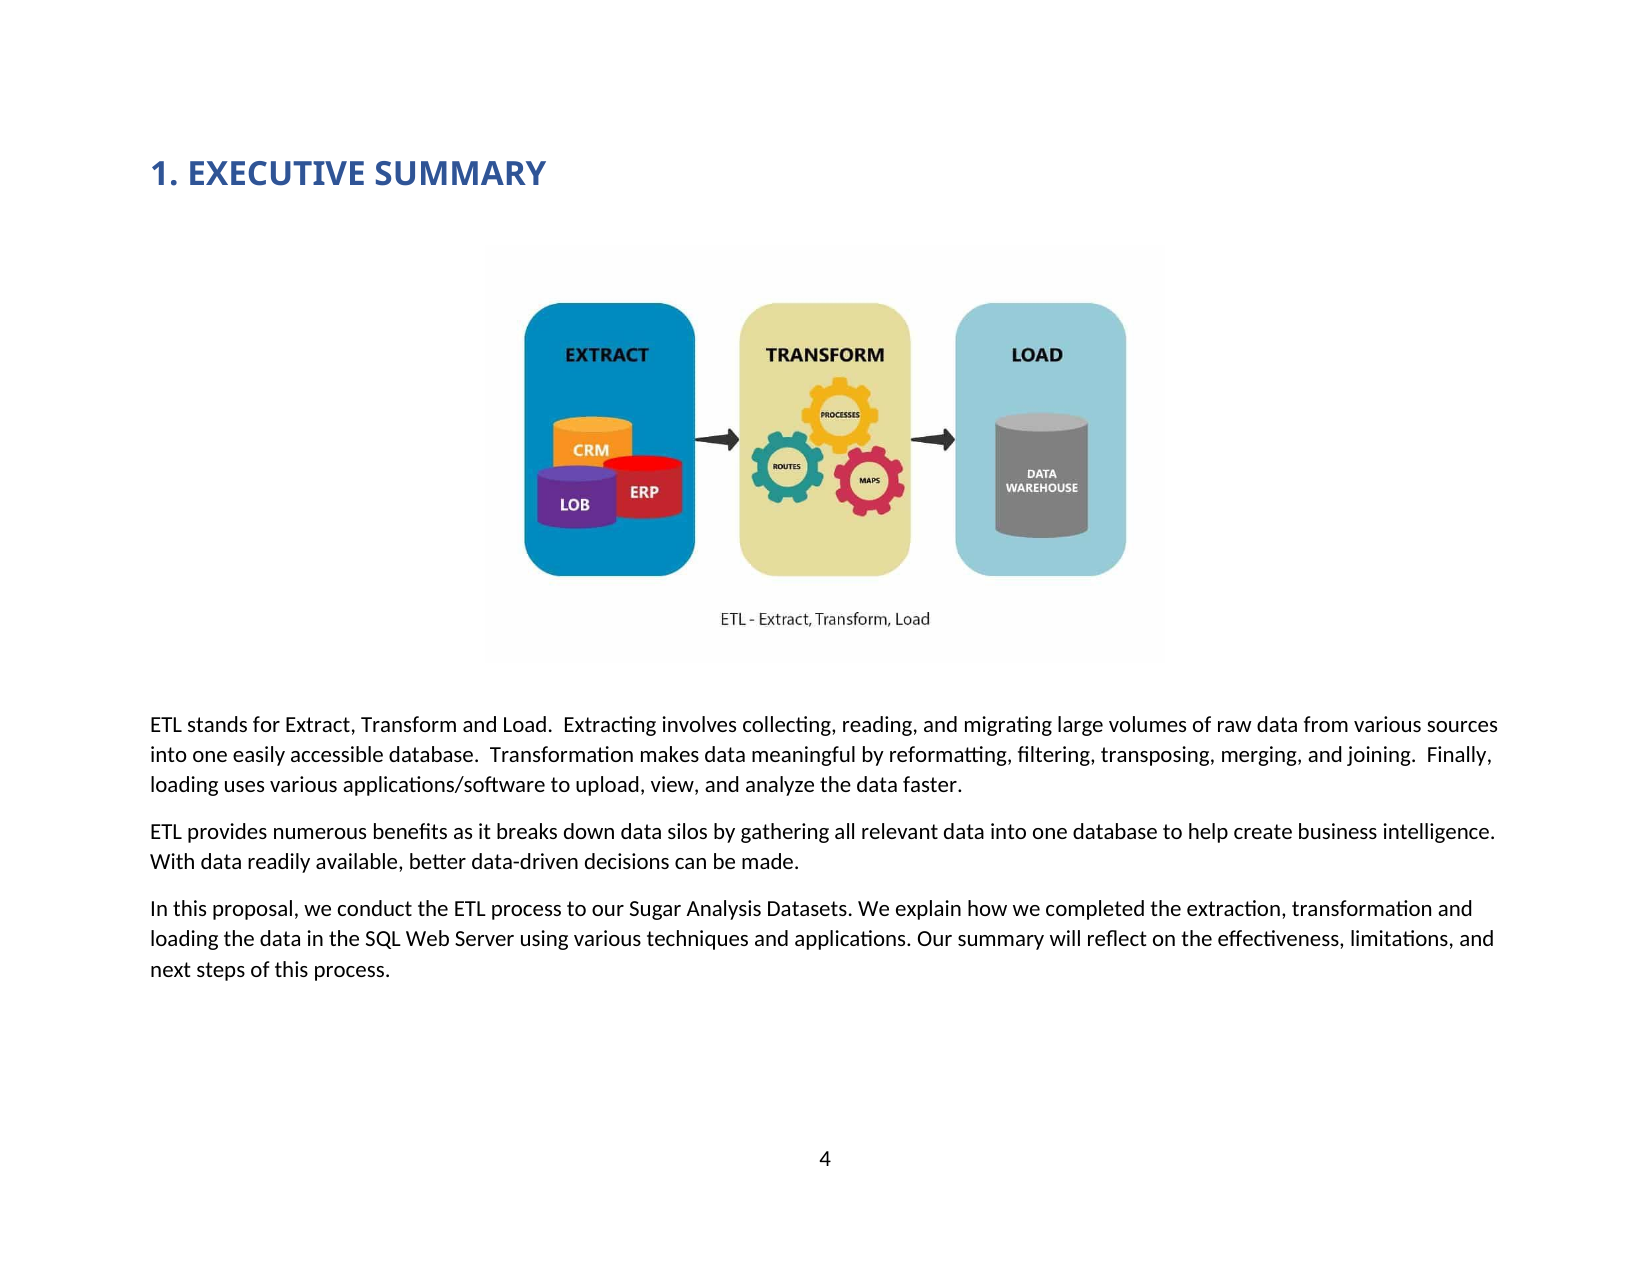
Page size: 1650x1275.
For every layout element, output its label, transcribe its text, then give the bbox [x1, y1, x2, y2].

text ETL stands for Extract, Transform and Load. Extracting involves collecting, reading, and migrating large volumes of raw data from various sources into one easily accessible database. Transformation makes data meaningful by reformatting, filtering, transposing, merging, and joining. Finally, loading uses various applications/software to upload, view, and analyze the data faster. [150, 710, 1500, 798]
text In this proposal, we conduct the ETL process to our Sugar Analysis Datasets. We explain how we completed the extraction, transformation and loading the data in the SQL Web Server using various techniques and applications. Our summary will reflect on the effectiveness, limitations, and next steps of this process. [150, 894, 1500, 983]
subtitle 1. EXECUTIVE SUMMARY [150, 150, 1500, 195]
picture [485, 245, 1165, 663]
text ETL provides numerous benefits as it breaks down data silos by gathering all relevant data into one database to help create business intelligence. With data readily available, better data-driven decisions can be made. [150, 817, 1500, 875]
